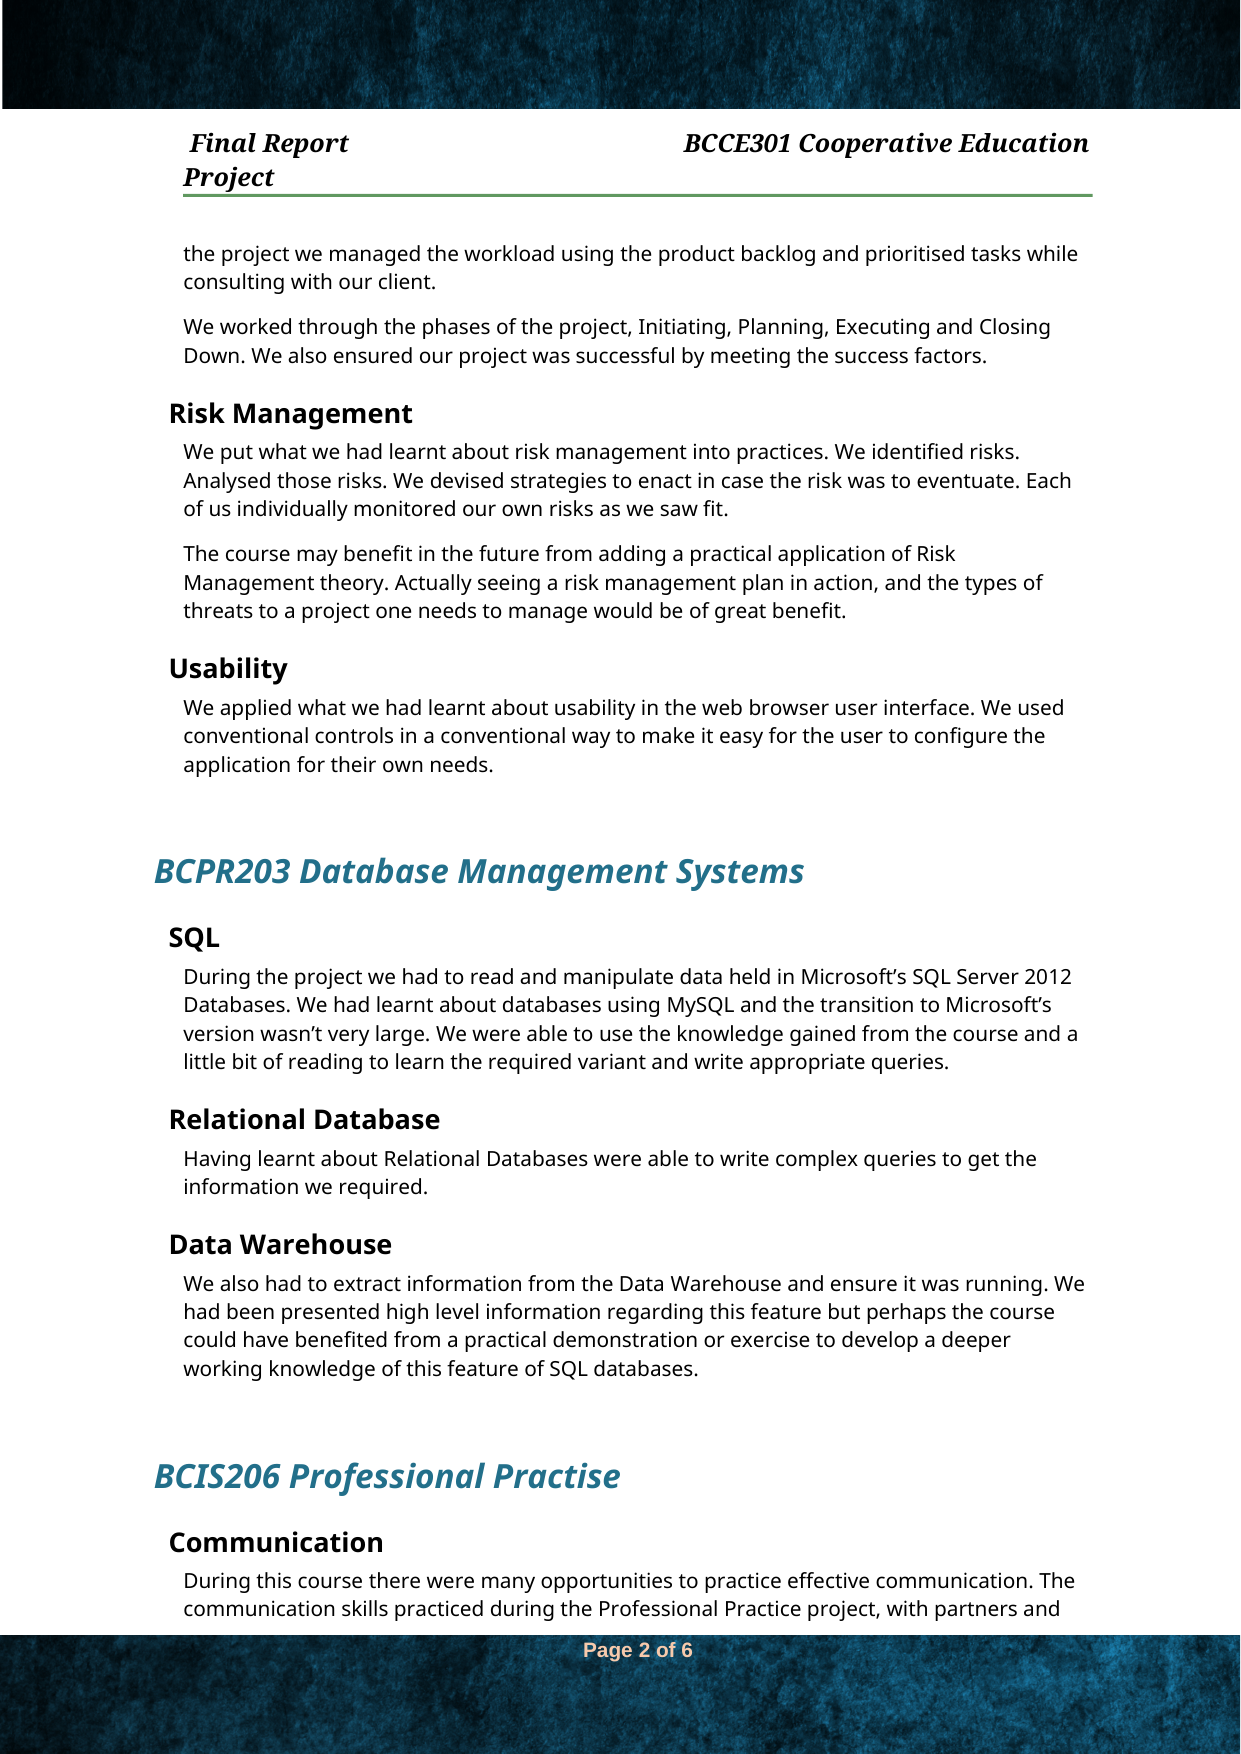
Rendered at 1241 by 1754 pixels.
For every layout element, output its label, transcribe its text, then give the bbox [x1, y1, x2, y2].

picture [0, 1635, 1241, 1754]
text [183, 1566, 1093, 1623]
text The course may benefit in the future from adding a practical application of Risk Management theory. Actually seeing a risk management plan in action, and the types of threats to a project one needs to manage would be of great benefit. [183, 539, 1093, 625]
text We put what we had learnt about risk management into practices. We identified risks. Analysed those risks. We devised strategies to enact in case the risk was to eventuate. Each of us individually monitored our own risks as we saw fit. [183, 437, 1093, 523]
subtitle Usability [168, 650, 1093, 687]
subtitle Data Warehouse [168, 1226, 1093, 1262]
subtitle SQL [168, 919, 1093, 956]
text We applied what we had learnt about usability in the web browser user interface. We used conventional controls in a conventional way to make it easy for the user to configure the application for their own needs. [183, 693, 1093, 778]
text Having learnt about Relational Databases were able to write complex queries to get the information we required. [183, 1144, 1093, 1201]
text We worked through the phases of the project, Initiating, Planning, Executing and Closing Down. We also ensured our project was successful by meeting the success factors. [183, 312, 1093, 369]
subtitle Relational Database [168, 1101, 1093, 1137]
text During the project we had to read and manipulate data held in Microsoft’s SQL Server 2012 Databases. We had learnt about databases using MySQL and the transition to Microsoft’s version wasn’t very large. We were able to use the knowledge gained from the course and a little bit of reading to learn the required variant and write appropriate queries. [183, 962, 1093, 1076]
subtitle BCPR203 Database Management Systems [153, 848, 1122, 894]
subtitle BCIS206 Professional Practise [153, 1453, 1122, 1498]
text We also had to extract information from the Data Warehouse and ensure it was running. We had been presented high level information regarding this feature but perhaps the course could have benefited from a practical demonstration or exercise to develop a deeper working knowledge of this feature of SQL databases. [183, 1269, 1093, 1382]
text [183, 239, 1093, 296]
picture [2, 0, 1241, 109]
subtitle Communication [168, 1523, 1093, 1560]
subtitle Risk Management [168, 394, 1093, 431]
